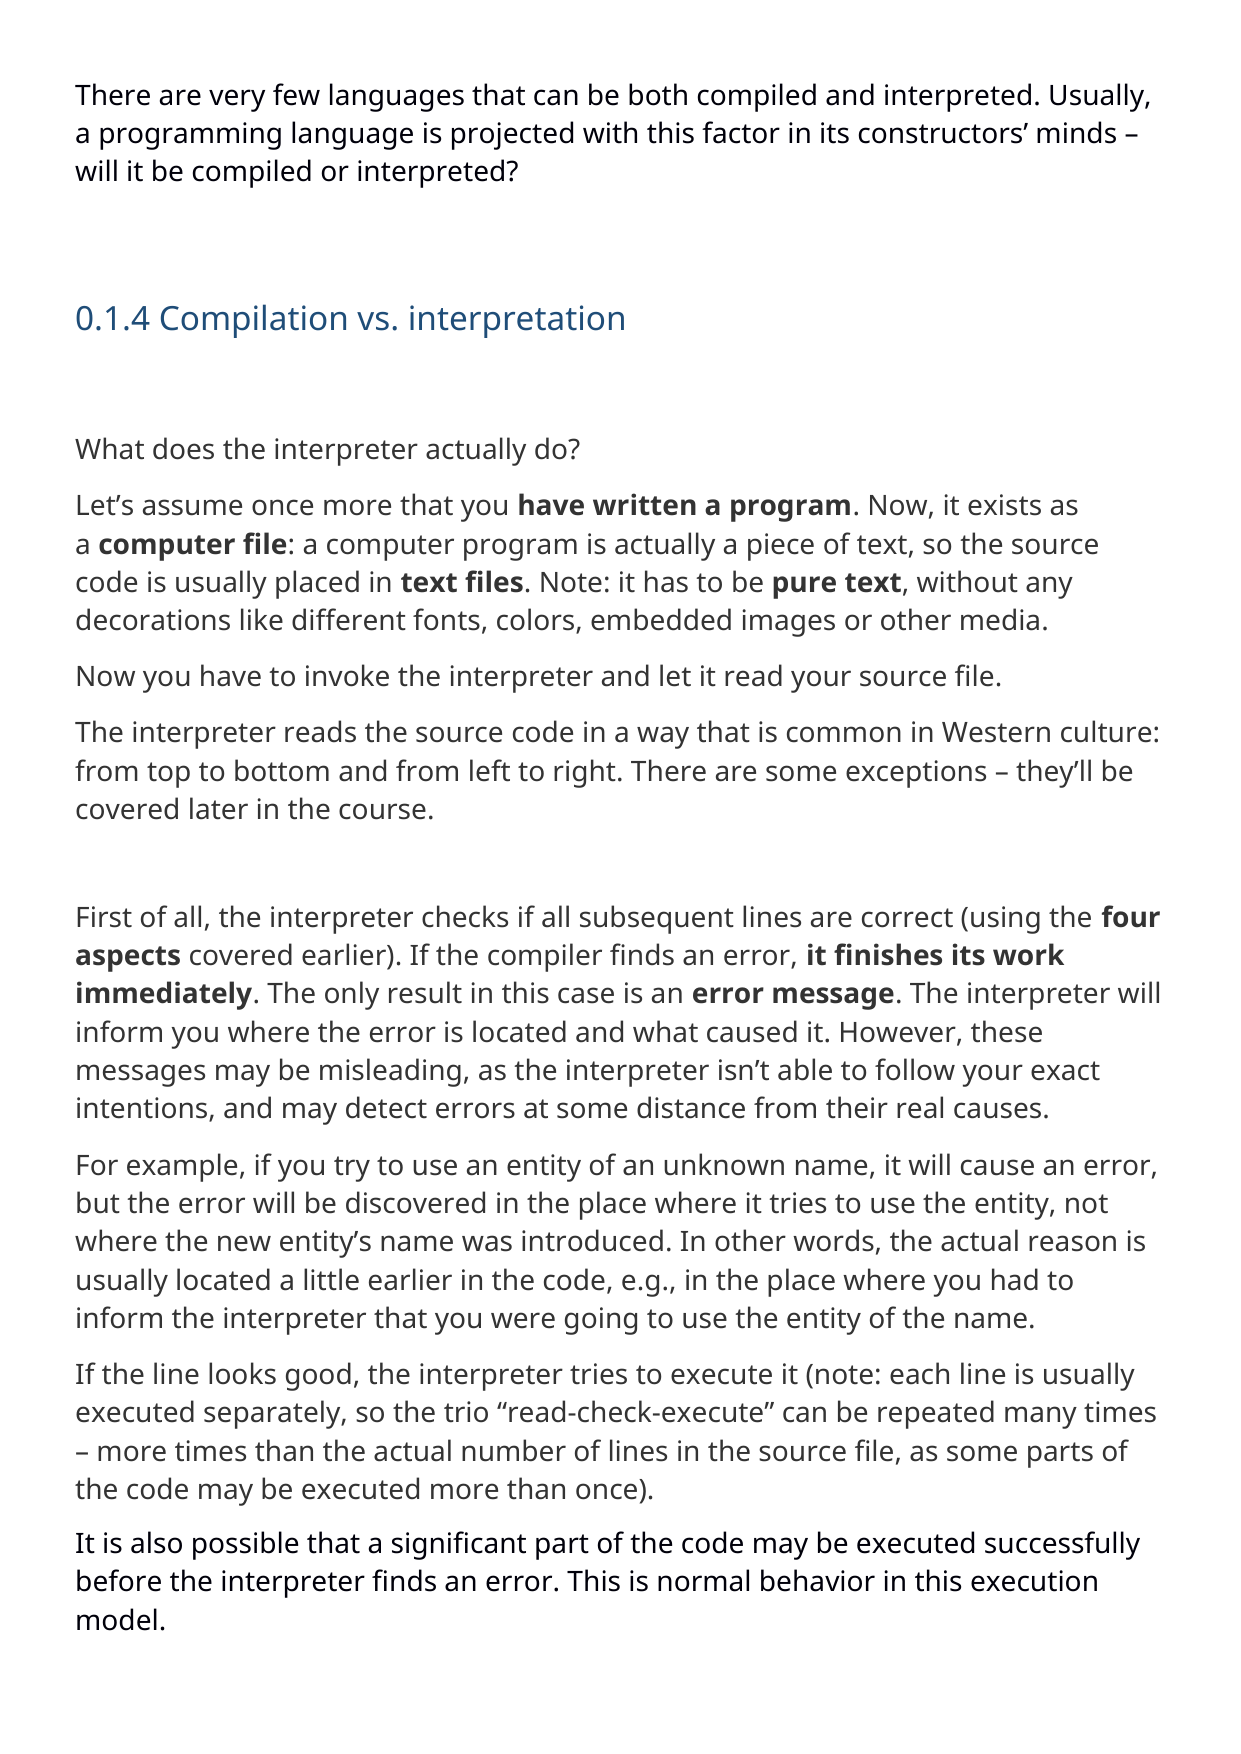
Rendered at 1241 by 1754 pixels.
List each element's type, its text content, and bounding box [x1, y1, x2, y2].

text For example, if you try to use an entity of an unknown name, it will cause an error, but the error will be discovered in the place where it tries to use the entity, not where the new entity’s name was introduced. In other words, the actual reason is usually located a little earlier in the code, e.g., in the place where you had to inform the interpreter that you were going to use the entity of the name. [75, 1145, 1165, 1337]
text The interpreter reads the source code in a way that is common in Western culture: from top to bottom and from left to right. There are some exceptions – they’ll be covered later in the course. [75, 713, 1165, 828]
text First of all, the interpreter checks if all subsequent lines are correct (using the four aspects covered earlier). If the compiler finds an error, it finishes its work immediately. The only result in this case is an error message. The interpreter will inform you where the error is located and what caused it. However, these messages may be misleading, as the interpreter isn’t able to follow your exact intentions, and may detect errors at some distance from their real causes. [75, 897, 1165, 1127]
text It is also possible that a significant part of the code may be executed successfully before the interpreter finds an error. This is normal behavior in this execution model. [75, 1523, 1165, 1638]
text Let’s assume once more that you have written a program. Now, it exists as a computer file: a computer program is actually a piece of text, so the source code is usually placed in text files. Note: it has to be pure text, without any decorations like different fonts, colors, embedded images or other media. [75, 486, 1165, 639]
subtitle 0.1.4 Compilation vs. interpretation [75, 295, 1165, 377]
text What does the interpreter actually do? [75, 429, 1165, 468]
text If the line looks good, the interpreter tries to execute it (note: each line is usually executed separately, so the trio “read-check-execute” can be repeated many times – more times than the actual number of lines in the source file, as some parts of the code may be executed more than once). [75, 1354, 1165, 1508]
text There are very few languages that can be both compiled and interpreted. Usually, a programming language is projected with this factor in its constructors’ minds – will it be compiled or interpreted? [75, 75, 1165, 190]
text Now you have to invoke the interpreter and let it read your source file. [75, 657, 1165, 695]
